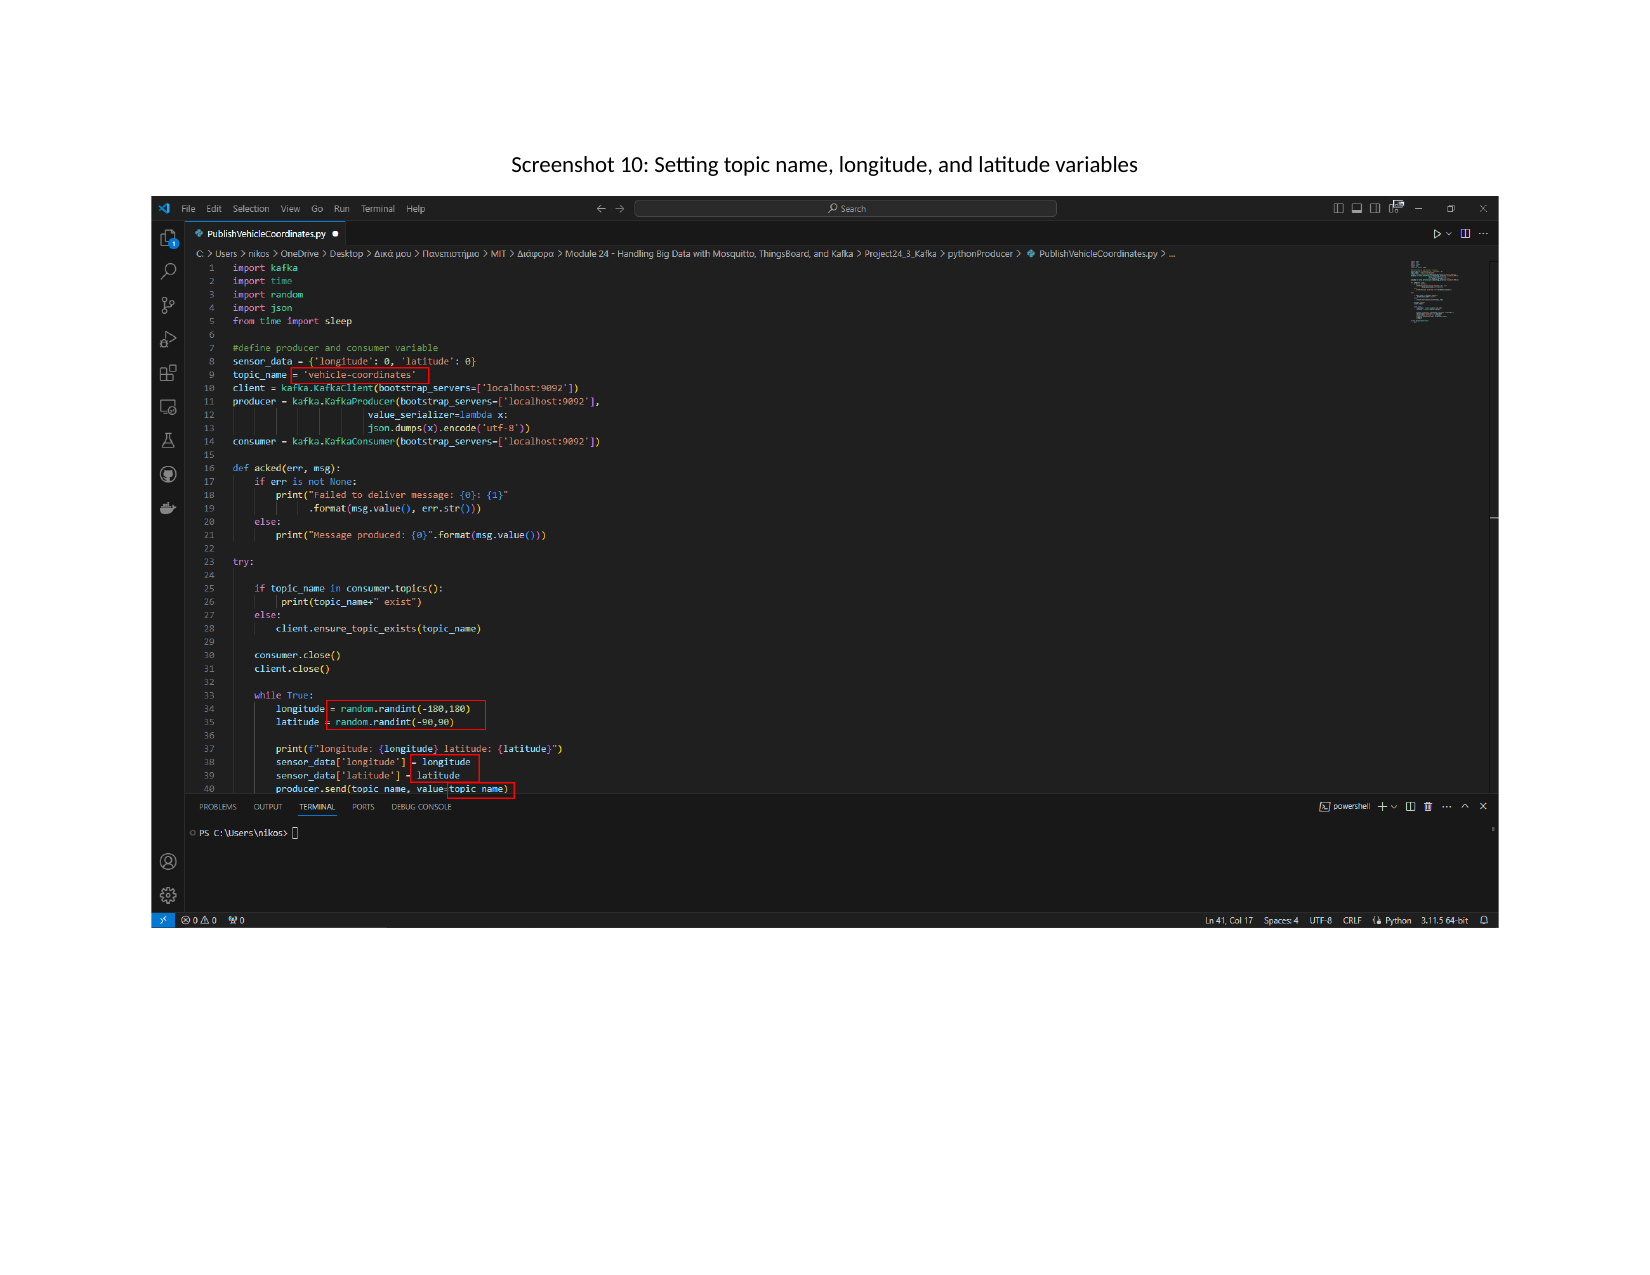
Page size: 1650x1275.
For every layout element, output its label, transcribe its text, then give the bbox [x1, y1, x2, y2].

text Screenshot 10: Setting topic name, longitude, and latitude variables [150, 150, 1500, 178]
picture [151, 196, 1499, 928]
